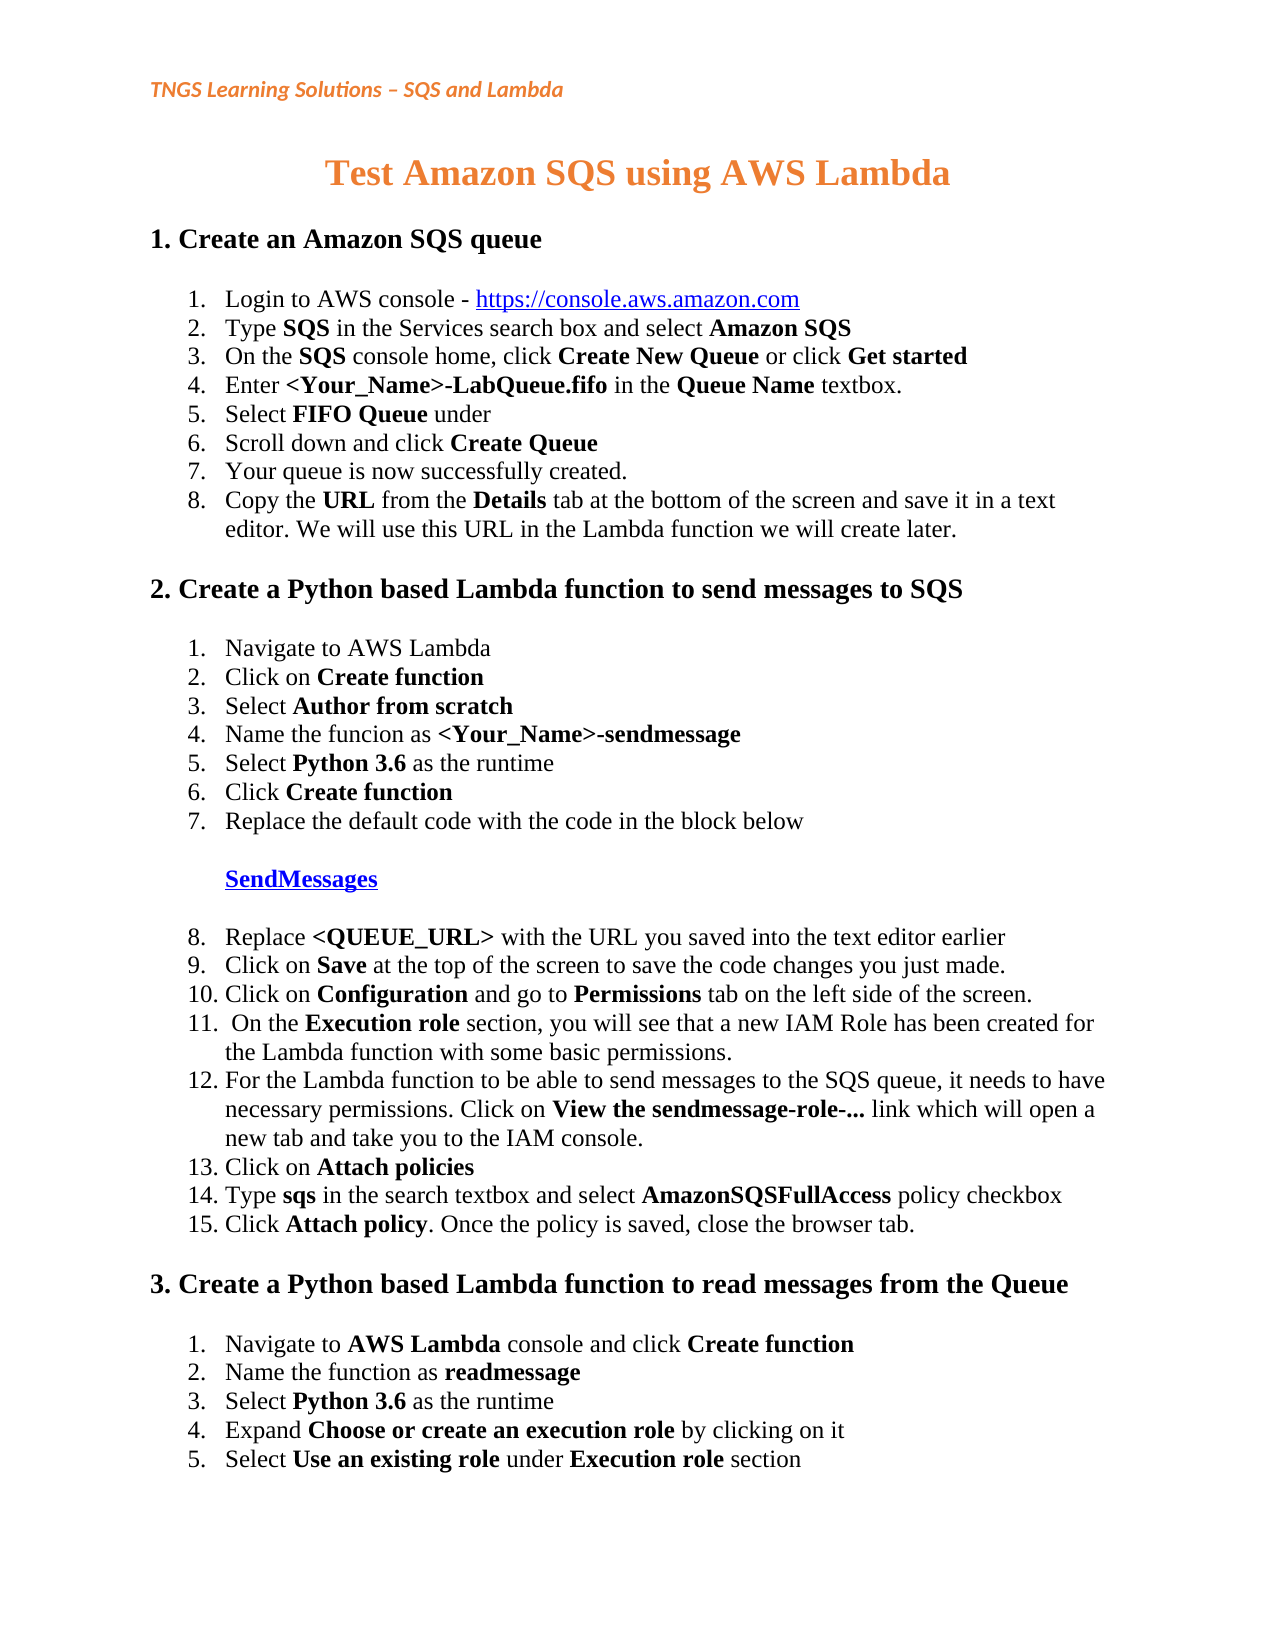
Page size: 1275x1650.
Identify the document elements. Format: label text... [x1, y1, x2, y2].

list Replace the default code with the code in the block below [187, 806, 1125, 834]
list Select Python 3.6 as the runtime [187, 1386, 1125, 1415]
list Click Create function [187, 777, 1125, 806]
list Click on Configuration and go to Permissions tab on the left side of the screen. [187, 979, 1125, 1008]
text SendMessages [225, 864, 1125, 892]
list Click on Create function [187, 662, 1125, 691]
list Click on Attach policies [187, 1152, 1125, 1180]
list Type sqs in the search textbox and select AmazonSQSFullAccess policy checkbox [187, 1180, 1125, 1209]
list Type SQS in the Services search box and select Amazon SQS [187, 313, 1125, 341]
list Name the funcion as <Your_Name>-sendmessage [187, 719, 1125, 748]
list Enter <Your_Name>-LabQueue.fifo in the Queue Name textbox. [187, 370, 1125, 399]
text Test Amazon SQS using AWS Lambda [150, 150, 1125, 193]
list Replace <QUEUE_URL> with the URL you saved into the text editor earlier [187, 922, 1125, 950]
list Scroll down and click Create Queue [187, 428, 1125, 456]
list On the SQS console home, click Create New Queue or click Get started [187, 341, 1125, 370]
text 3. Create a Python based Lambda function to read messages from the Queue [150, 1267, 1125, 1299]
list Select FIFO Queue under [187, 399, 1125, 428]
list Select Author from scratch [187, 691, 1125, 719]
list Copy the URL from the Details tab at the bottom of the screen and save it in a text editor. We will use this URL in the Lambda function we will create later. [187, 485, 1125, 543]
list Click Attach policy. Once the policy is saved, close the browser tab. [187, 1209, 1125, 1238]
text 1. Create an Amazon SQS queue [150, 222, 1125, 255]
list For the Lambda function to be able to send messages to the SQS queue, it needs to have necessary permissions. Click on View the sendmessage-role-... link which will open a new tab and take you to the IAM console. [187, 1065, 1125, 1152]
list Expand Choose or create an execution role by clicking on it [187, 1415, 1125, 1444]
list Login to AWS console - https://console.aws.amazon.com [187, 284, 1125, 313]
list Name the function as readmessage [187, 1357, 1125, 1386]
list Your queue is now successfully created. [187, 456, 1125, 485]
list On the Execution role section, you will see that a new IAM Role has been created for the Lambda function with some basic permissions. [187, 1008, 1125, 1065]
list Click on Save at the top of the screen to save the code changes you just made. [187, 950, 1125, 979]
text 2. Create a Python based Lambda function to send messages to SQS [150, 572, 1125, 604]
list Navigate to AWS Lambda console and click Create function [187, 1329, 1125, 1357]
list Select Use an existing role under Execution role section [187, 1444, 1125, 1472]
list Select Python 3.6 as the runtime [187, 748, 1125, 777]
list Navigate to AWS Lambda [187, 633, 1125, 662]
